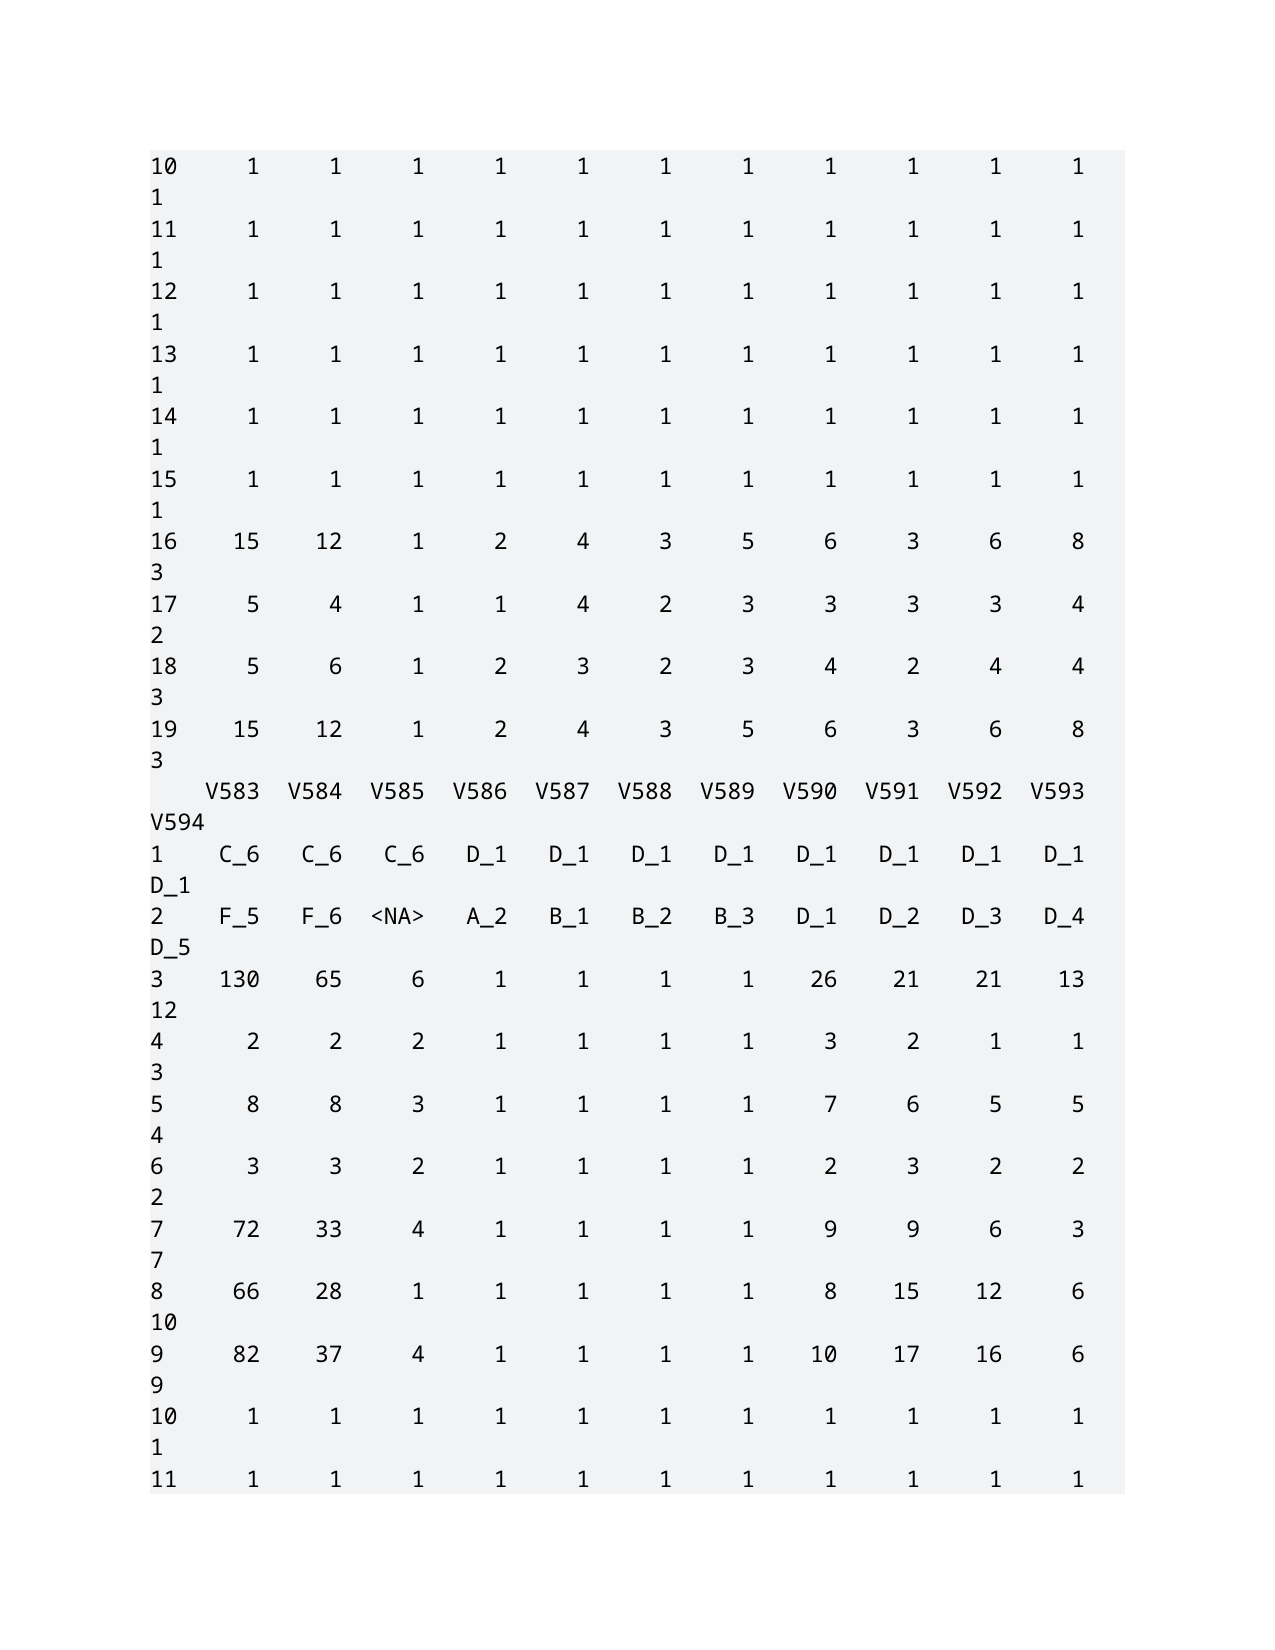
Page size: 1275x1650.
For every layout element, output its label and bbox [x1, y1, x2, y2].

text [150, 150, 1125, 1494]
